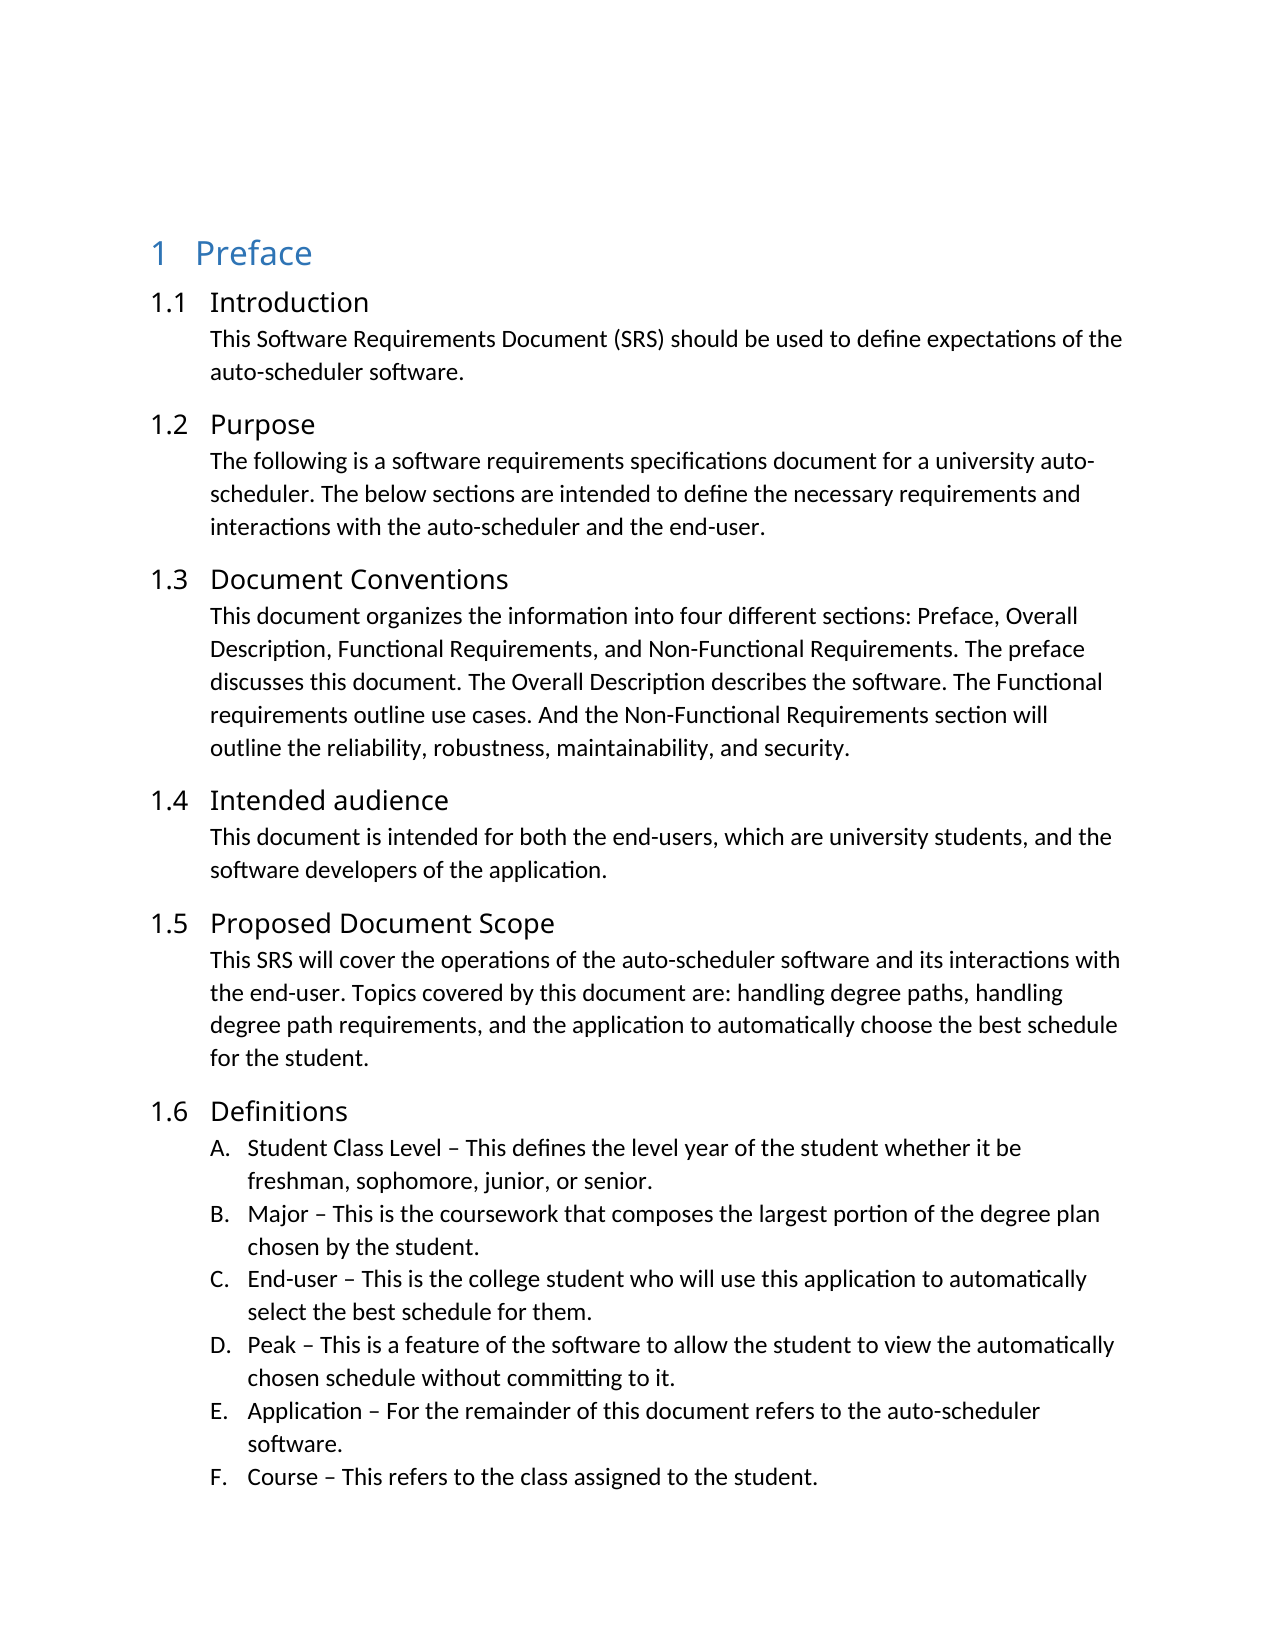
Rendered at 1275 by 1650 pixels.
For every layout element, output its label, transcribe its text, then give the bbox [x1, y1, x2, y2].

text The following is a software requirements specifications document for a university auto-scheduler. The below sections are intended to define the necessary requirements and interactions with the auto-scheduler and the end-user. [210, 445, 1125, 542]
subtitle Introduction [150, 283, 1125, 320]
list Application – For the remainder of this document refers to the auto-scheduler software. [210, 1395, 1125, 1459]
subtitle Preface [150, 230, 1125, 276]
list Course – This refers to the class assigned to the student. [210, 1461, 1125, 1492]
subtitle Intended audience [150, 782, 1125, 819]
subtitle Definitions [150, 1092, 1125, 1129]
list Major – This is the coursework that composes the largest portion of the degree plan chosen by the student. [210, 1198, 1125, 1261]
list Peak – This is a feature of the software to allow the student to view the automatically chosen schedule without committing to it. [210, 1329, 1125, 1393]
text This document organizes the information into four different sections: Preface, Overall Description, Functional Requirements, and Non-Functional Requirements. The preface discusses this document. The Overall Description describes the software. The Functional requirements outline use cases. And the Non-Functional Requirements section will outline the reliability, robustness, maintainability, and security. [210, 601, 1125, 763]
subtitle Document Conventions [150, 561, 1125, 598]
subtitle Proposed Document Scope [150, 904, 1125, 941]
text This SRS will cover the operations of the auto-scheduler software and its interactions with the end-user. Topics covered by this document are: handling degree paths, handling degree path requirements, and the application to automatically choose the best schedule for the student. [210, 944, 1125, 1073]
subtitle Purpose [150, 406, 1125, 442]
list Student Class Level – This defines the level year of the student whether it be freshman, sophomore, junior, or senior. [210, 1132, 1125, 1195]
list End-user – This is the college student who will use this application to automatically select the best schedule for them. [210, 1264, 1125, 1327]
text This Software Requirements Document (SRS) should be used to define expectations of the auto-scheduler software. [210, 323, 1125, 386]
text This document is intended for both the end-users, which are university students, and the software developers of the application. [210, 822, 1125, 885]
